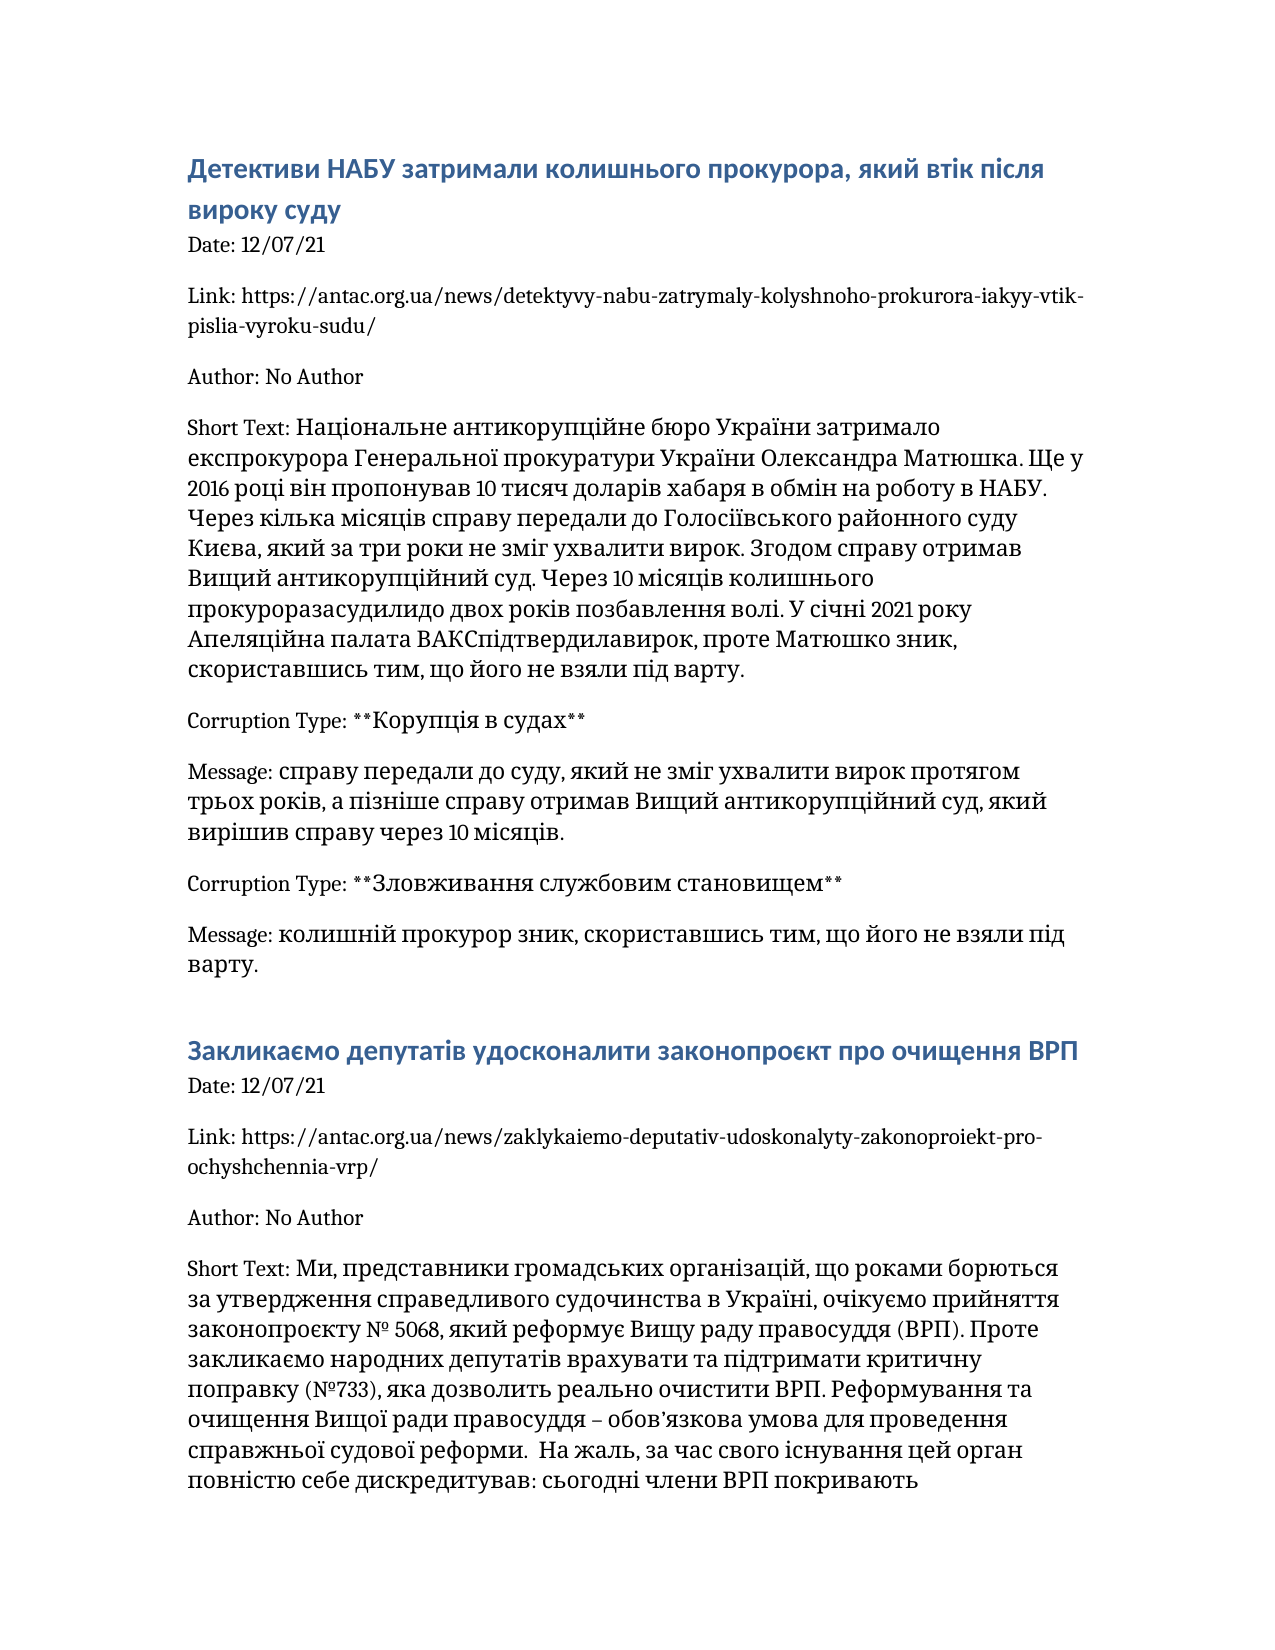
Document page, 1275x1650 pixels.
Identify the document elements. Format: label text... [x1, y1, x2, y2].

text Corruption Type: **Корупція в судах** [187, 708, 1087, 734]
text Short Text: Національне антикорупційне бюро України затримало експрокурора Генеральної прокуратури України Олександра Матюшка. Ще у 2016 році він пропонував 10 тисяч доларів хабаря в обмін на роботу в НАБУ. Через кілька місяців справу передали до Голосіївського районного суду Києва, який за три роки не зміг ухвалити вирок. Згодом справу отримав Вищий антикорупційний суд. Через 10 місяців колишнього прокуроразасудилидо двох років позбавлення волі. У січні 2021 року Апеляційна палата ВАКСпідтвердилавирок, проте Матюшко зник, скориставшись тим, що його не взяли під варту. [187, 415, 1087, 683]
text Link: https://antac.org.ua/news/zaklykaiemo-deputativ-udoskonalyty-zakonoproiekt-pro-ochyshchennia-vrp/ [187, 1124, 1087, 1180]
text Author: No Author [187, 1205, 1087, 1231]
text Date: 12/07/21 [187, 1073, 1087, 1099]
subtitle Закликаємо депутатів удосконалити законопроєкт про очищення ВРП [187, 1032, 1087, 1067]
text Corruption Type: **Зловживання службовим становищем** [187, 870, 1087, 897]
text Author: No Author [187, 364, 1087, 391]
text Link: https://antac.org.ua/news/detektyvy-nabu-zatrymaly-kolyshnoho-prokurora-iakyy-vtik-pislia-vyroku-sudu/ [187, 283, 1087, 339]
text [187, 1256, 1087, 1494]
text Message: справу передали до суду, який не зміг ухвалити вирок протягом трьох років, а пізніше справу отримав Вищий антикорупційний суд, який вирішив справу через 10 місяців. [187, 759, 1087, 846]
text Message: колишній прокурор зник, скориставшись тим, що його не взяли під варту. [187, 921, 1087, 978]
subtitle Детективи НАБУ затримали колишнього прокурора, який втік після вироку суду [187, 150, 1087, 227]
text Date: 12/07/21 [187, 232, 1087, 258]
